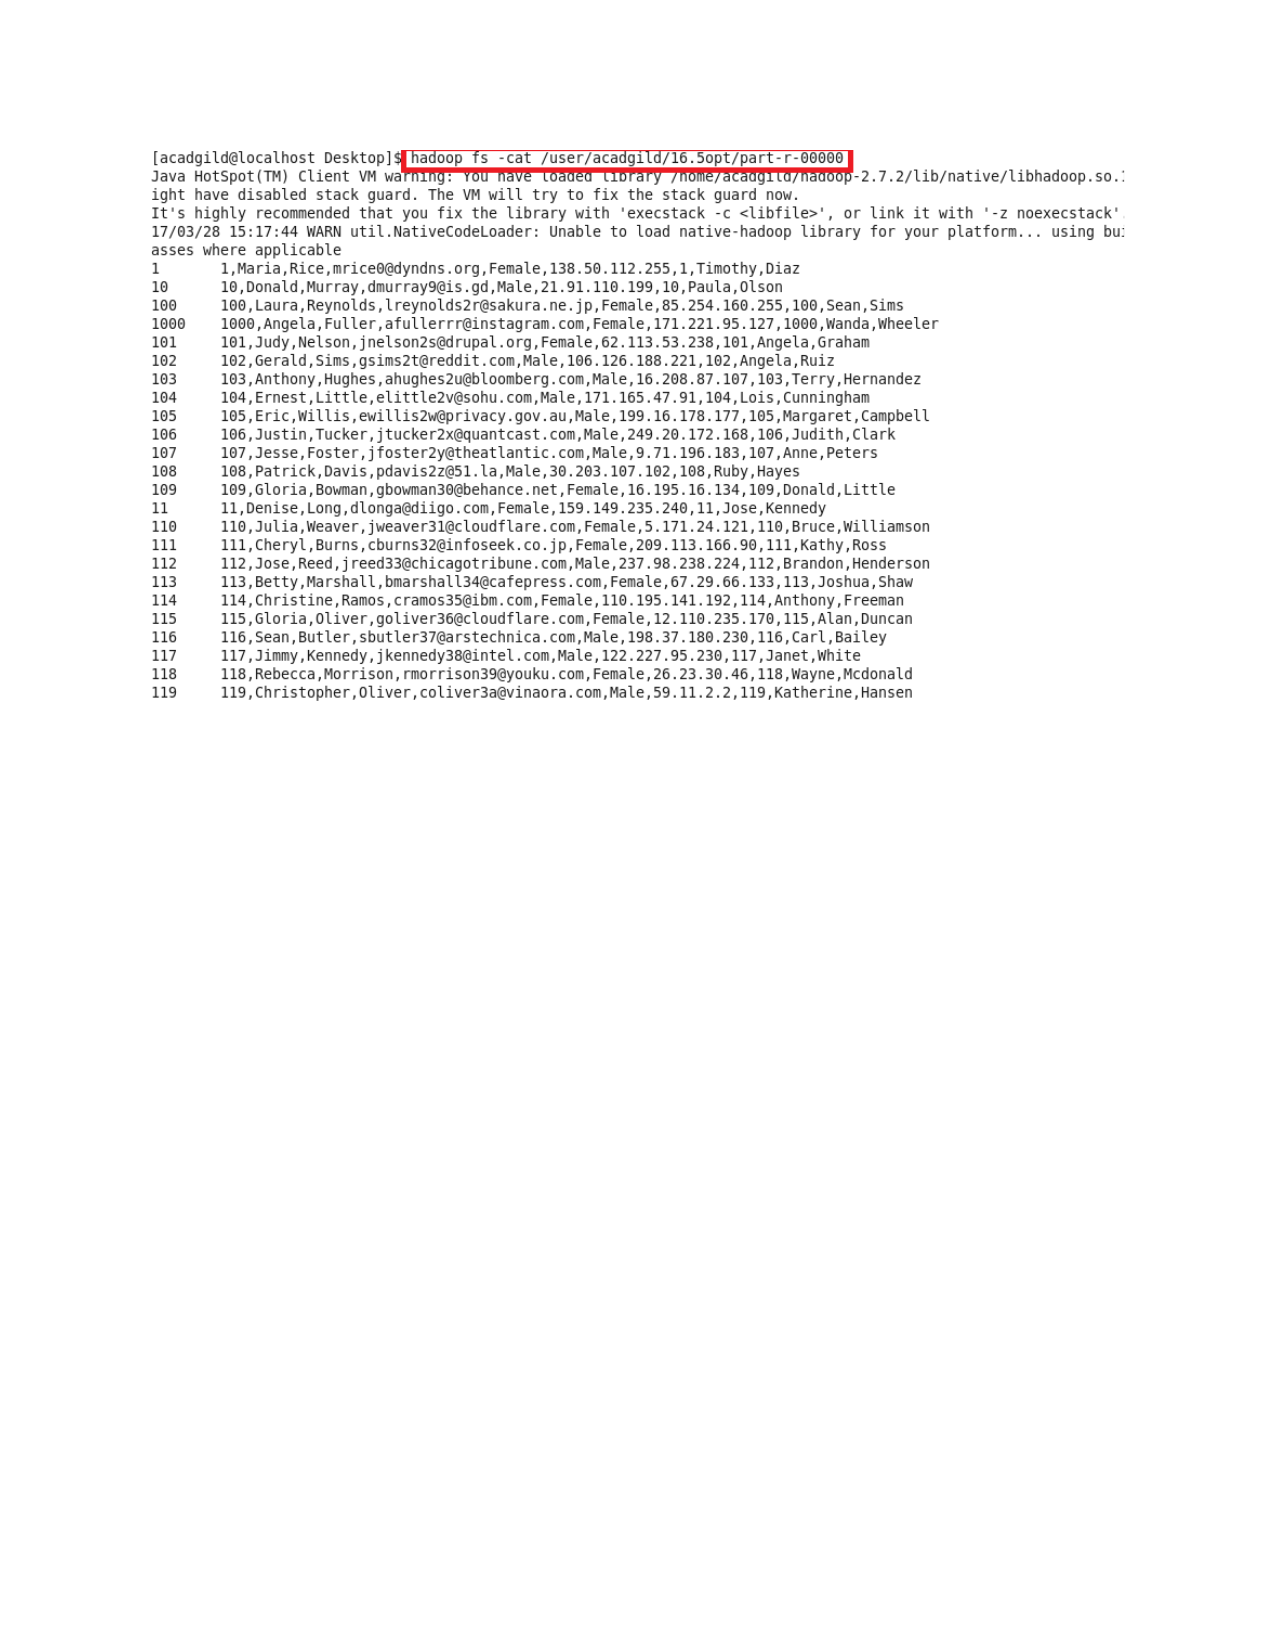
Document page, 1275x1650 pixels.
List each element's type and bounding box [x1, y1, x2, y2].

picture [150, 150, 1125, 702]
